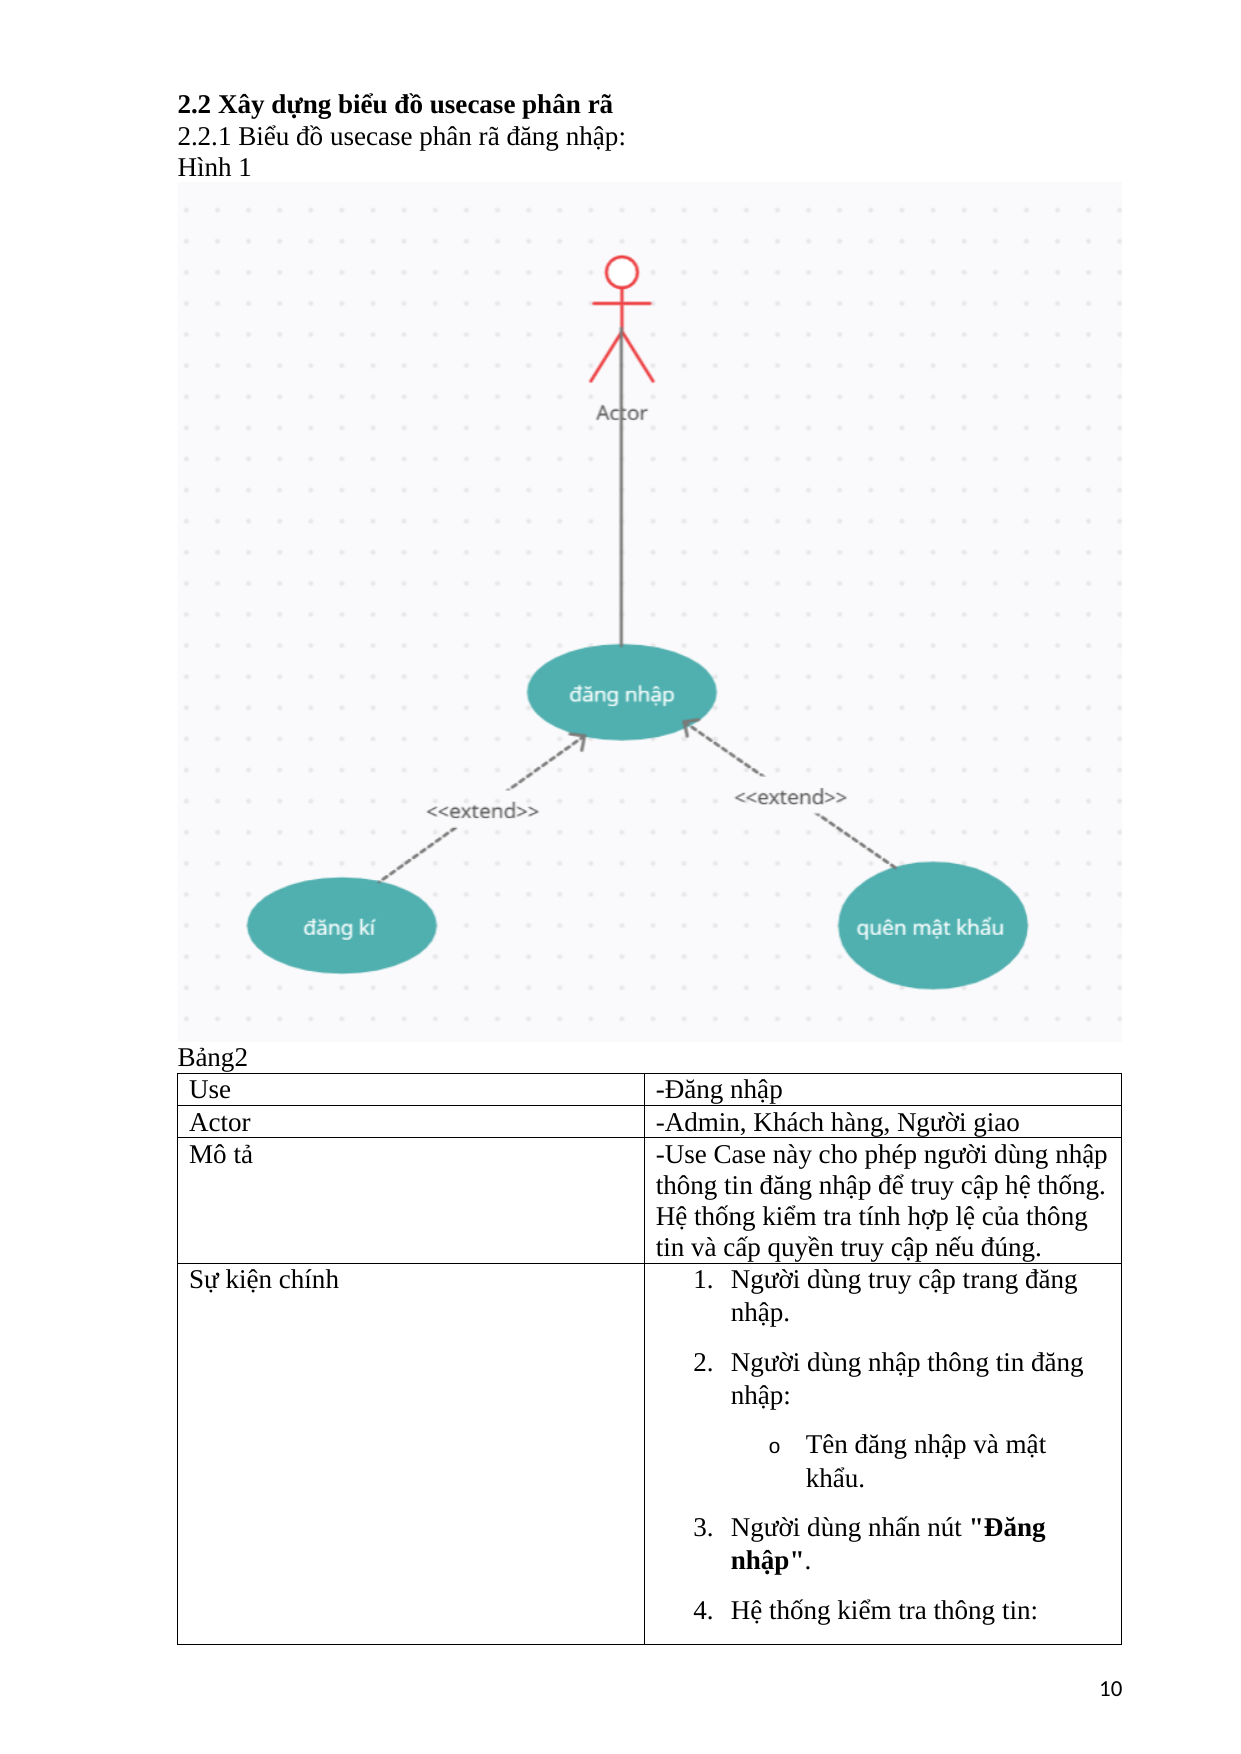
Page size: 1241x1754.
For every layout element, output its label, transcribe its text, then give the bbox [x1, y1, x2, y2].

picture [177, 182, 1123, 1042]
table_header Use [178, 1074, 644, 1105]
table_cell Actor [178, 1106, 644, 1137]
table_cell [645, 1264, 1121, 1643]
table_cell Mô tả [178, 1138, 644, 1262]
text Bảng2 [177, 1042, 1122, 1072]
text Hình 1 [177, 151, 1122, 182]
table_cell Sự kiện chính [178, 1264, 644, 1643]
table_cell -Use Case này cho phép người dùng nhập thông tin đăng nhập để truy cập hệ thống. Hệ thống kiểm tra tính hợp lệ của thông tin và cấp quyền truy cập nếu đúng. [645, 1138, 1121, 1262]
table_cell -Admin, Khách hàng, Người giao [645, 1106, 1121, 1137]
text 2.2.1 Biểu đồ usecase phân rã đăng nhập: [177, 120, 1122, 151]
table_header -Đăng nhập [645, 1074, 1121, 1105]
text 2.2 Xây dựng biểu đồ usecase phân rã [177, 89, 1122, 120]
